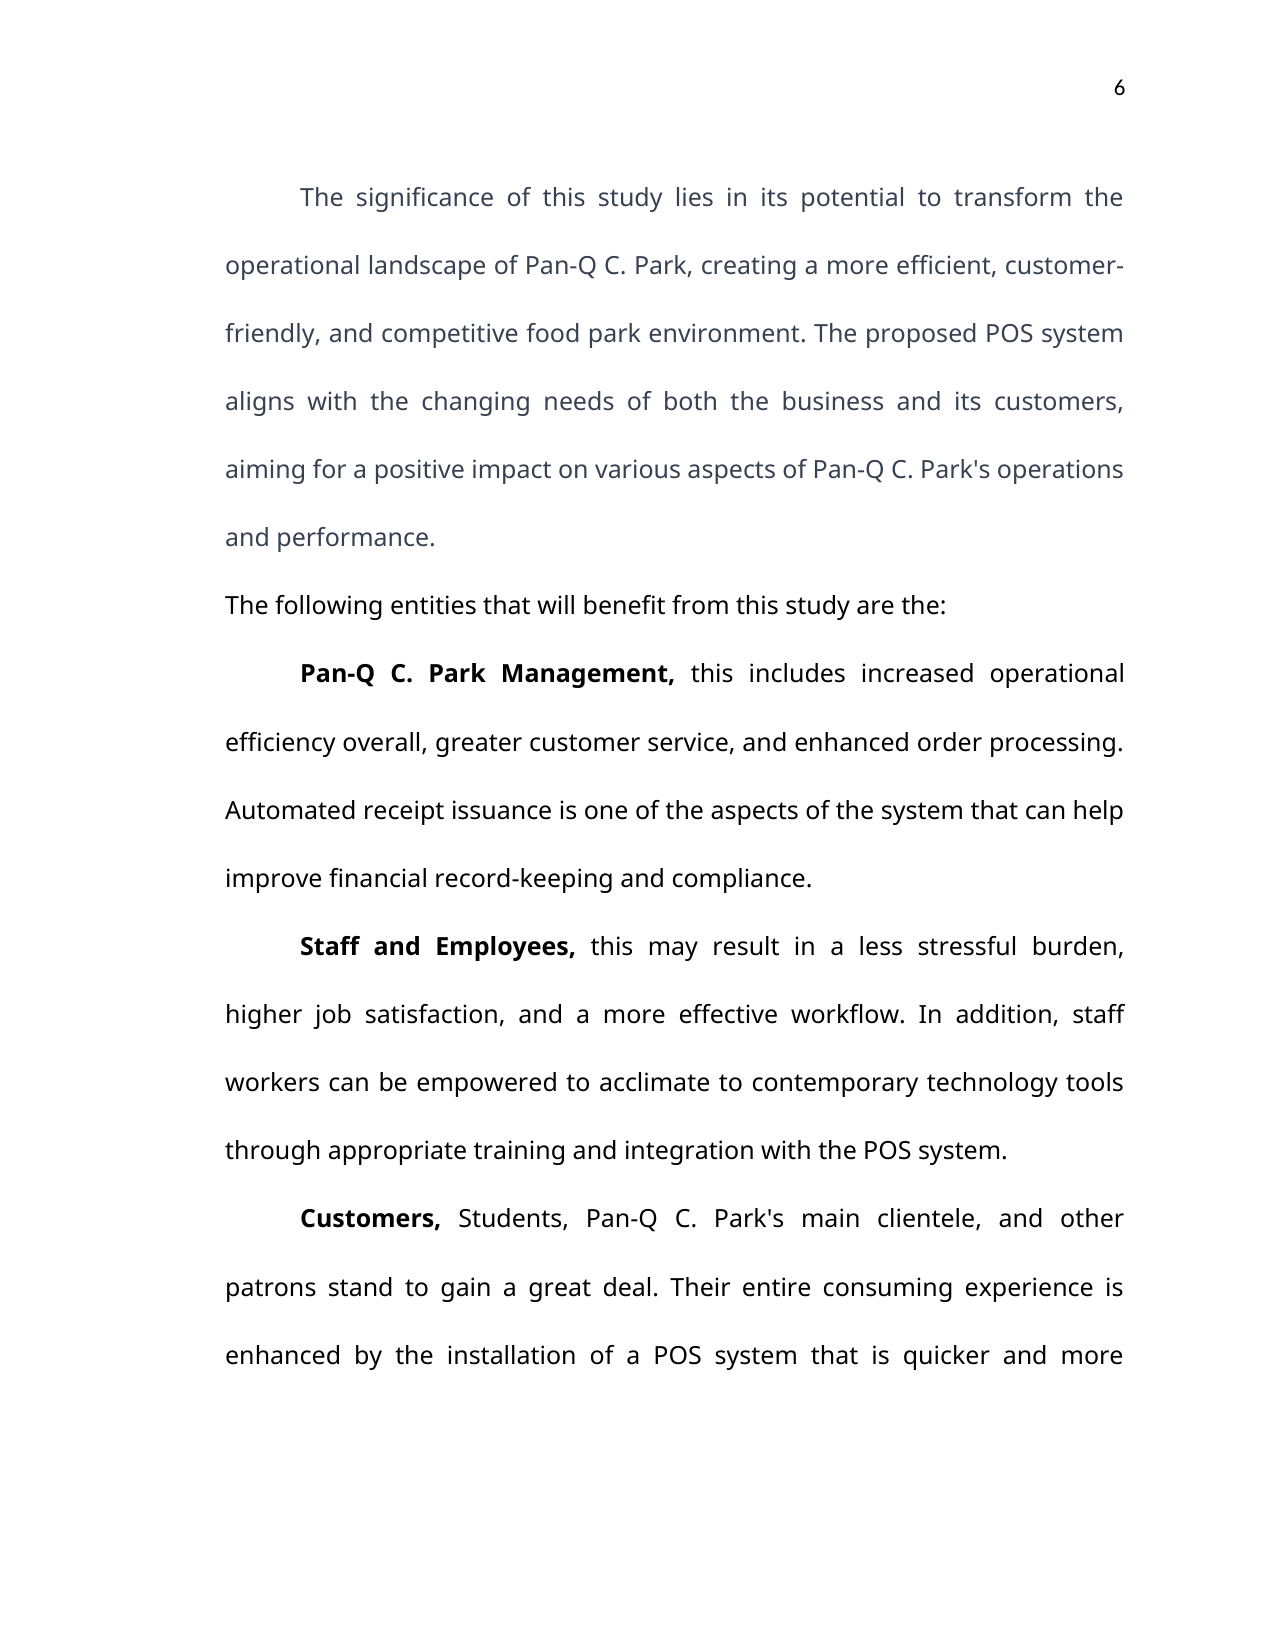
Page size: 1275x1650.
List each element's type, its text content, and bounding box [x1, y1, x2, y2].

text The significance of this study lies in its potential to transform the operational landscape of Pan-Q C. Park, creating a more efficient, customer-friendly, and competitive food park environment. The proposed POS system aligns with the changing needs of both the business and its customers, aiming for a positive impact on various aspects of Pan-Q C. Park's operations and performance. [225, 179, 1125, 554]
text Staff and Employees, this may result in a less stressful burden, higher job satisfaction, and a more effective workflow. In addition, staff workers can be empowered to acclimate to contemporary technology tools through appropriate training and integration with the POS system. [225, 929, 1125, 1167]
text Pan-Q C. Park Management, this includes increased operational efficiency overall, greater customer service, and enhanced order processing. Automated receipt issuance is one of the aspects of the system that can help improve financial record-keeping and compliance. [225, 656, 1125, 894]
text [225, 1201, 1125, 1371]
text The following entities that will benefit from this study are the: [225, 588, 1125, 622]
